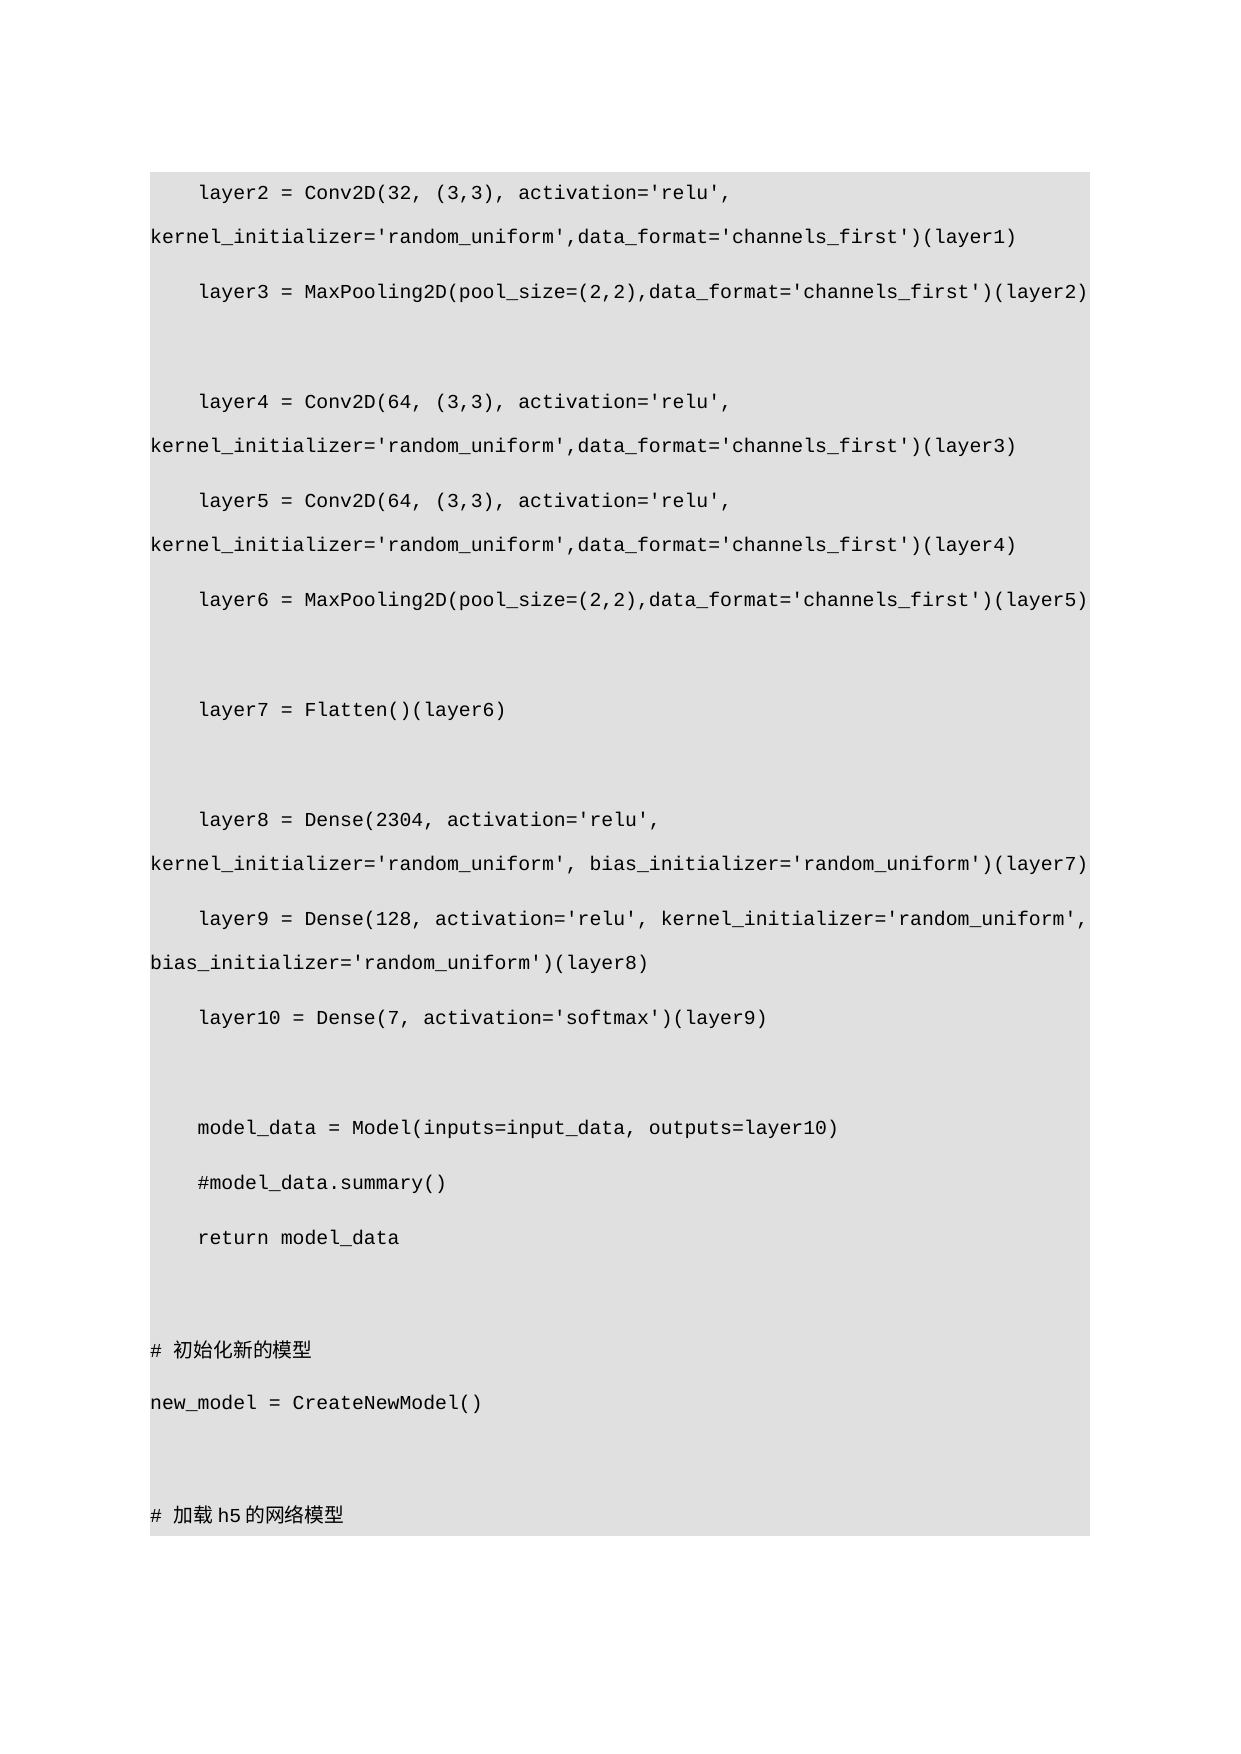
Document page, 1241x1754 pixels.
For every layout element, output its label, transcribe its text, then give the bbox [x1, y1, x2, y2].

text #model_data.summary() [150, 1162, 1090, 1206]
text new_model = CreateNewModel() [150, 1382, 1090, 1426]
text layer6 = MaxPooling2D(pool_size=(2,2),data_format='channels_first')(layer5) [150, 579, 1090, 623]
text layer3 = MaxPooling2D(pool_size=(2,2),data_format='channels_first')(layer2) [150, 271, 1090, 315]
text # 初始化新的模型 [150, 1327, 1090, 1371]
text layer9 = Dense(128, activation='relu', kernel_initializer='random_uniform', bias_initializer='random_uniform')(layer8) [150, 898, 1090, 986]
text return model_data [150, 1217, 1090, 1261]
text model_data = Model(inputs=input_data, outputs=layer10) [150, 1107, 1090, 1151]
text # 加载h5的网络模型 [150, 1492, 1090, 1536]
text layer2 = Conv2D(32, (3,3), activation='relu', kernel_initializer='random_uniform',data_format='channels_first')(layer1) [150, 172, 1090, 260]
text layer7 = Flatten()(layer6) [150, 689, 1090, 733]
text layer4 = Conv2D(64, (3,3), activation='relu', kernel_initializer='random_uniform',data_format='channels_first')(layer3) [150, 381, 1090, 469]
text layer10 = Dense(7, activation='softmax')(layer9) [150, 997, 1090, 1041]
text layer5 = Conv2D(64, (3,3), activation='relu', kernel_initializer='random_uniform',data_format='channels_first')(layer4) [150, 480, 1090, 568]
text layer8 = Dense(2304, activation='relu', kernel_initializer='random_uniform', bias_initializer='random_uniform')(layer7) [150, 799, 1090, 887]
